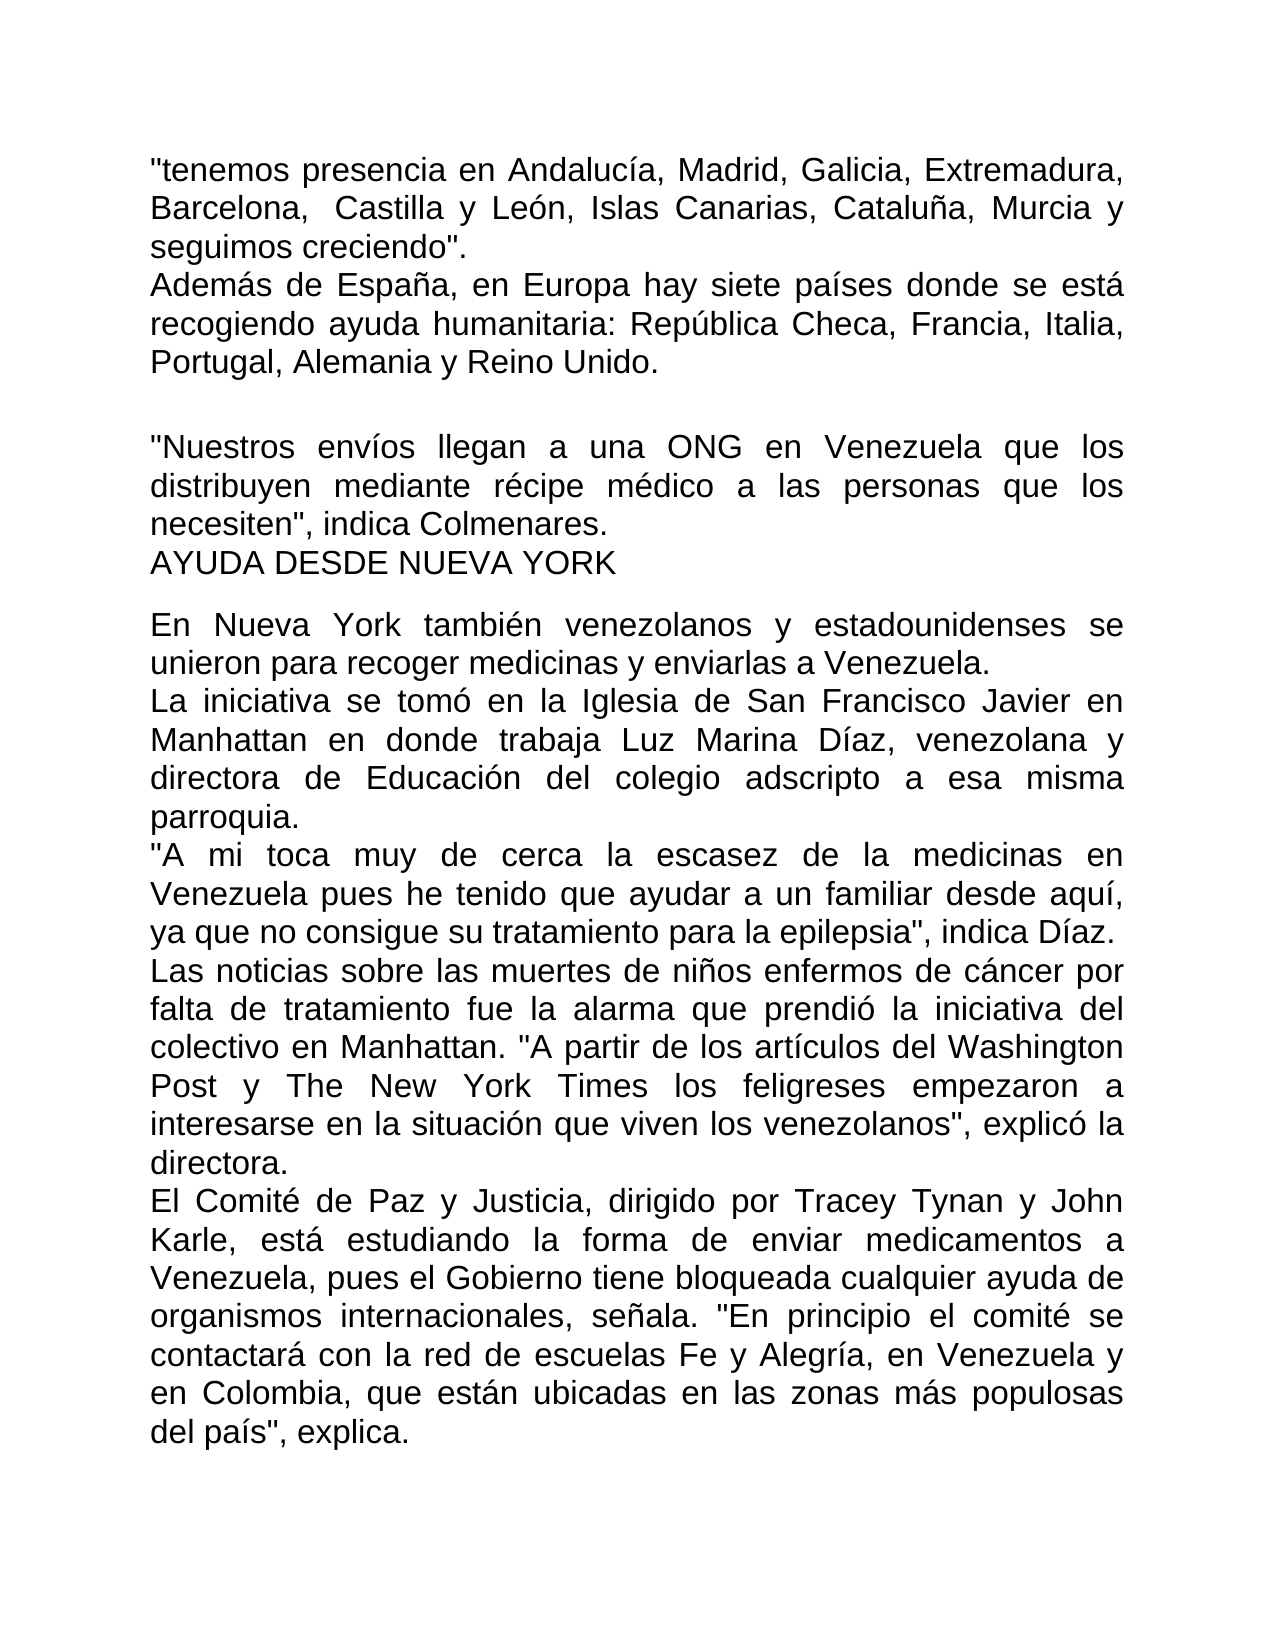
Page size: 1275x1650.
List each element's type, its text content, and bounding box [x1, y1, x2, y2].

text Además de España, en Europa hay siete países donde se está recogiendo ayuda humanitaria: República Checa, Francia, Italia, Portugal, Alemania y Reino Unido. [150, 265, 1125, 381]
text Las noticias sobre las muertes de niños enfermos de cáncer por falta de tratamiento fue la alarma que prendió la iniciativa del colectivo en Manhattan. "A partir de los artículos del Washington Post y The New York Times los feligreses empezaron a interesarse en la situación que viven los venezolanos", explicó la directora. [150, 951, 1125, 1181]
text "Nuestros envíos llegan a una ONG en Venezuela que los distribuyen mediante récipe médico a las personas que los necesiten", indica Colmenares. [150, 427, 1125, 543]
text El Comité de Paz y Justicia, dirigido por Tracey Tynan y John Karle, está estudiando la forma de enviar medicamentos a Venezuela, pues el Gobierno tiene bloqueada cualquier ayuda de organismos internacionales, señala. "En principio el comité se contactará con la red de escuelas Fe y Alegría, en Venezuela y en Colombia, que están ubicadas en las zonas más populosas del país", explica. [150, 1181, 1125, 1450]
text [150, 150, 1125, 265]
text AYUDA DESDE NUEVA YORK [150, 543, 1125, 581]
text La iniciativa se tomó en la Iglesia de San Francisco Javier en Manhattan en donde trabaja Luz Marina Díaz, venezolana y directora de Educación del colegio adscripto a esa misma parroquia. [150, 682, 1125, 835]
text "A mi toca muy de cerca la escasez de la medicinas en Venezuela pues he tenido que ayudar a un familiar desde aquí, ya que no consigue su tratamiento para la epilepsia", indica Díaz. [150, 835, 1125, 951]
text En Nueva York también venezolanos y estadounidenses se unieron para recoger medicinas y enviarlas a Venezuela. [150, 605, 1125, 682]
